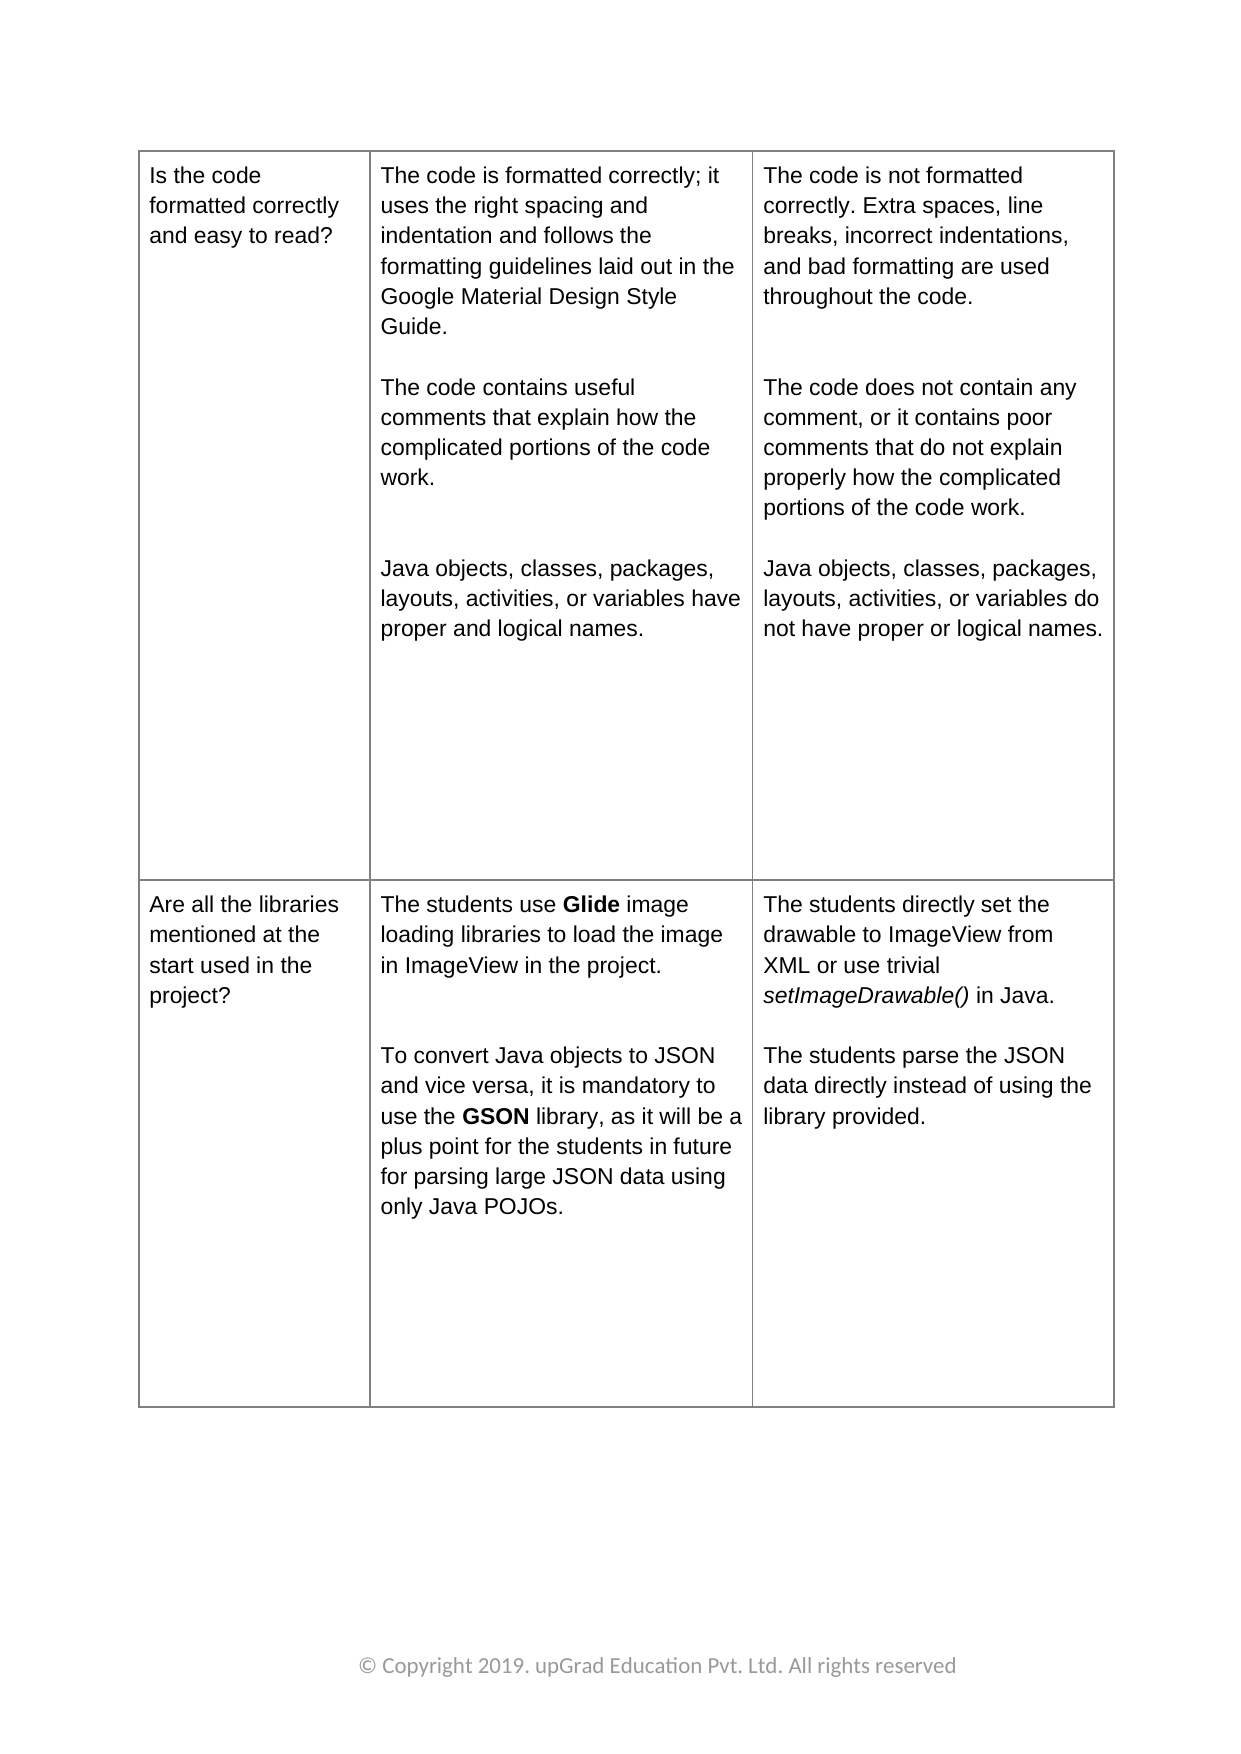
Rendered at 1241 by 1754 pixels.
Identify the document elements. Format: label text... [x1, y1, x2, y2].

table_cell The code is not formatted correctly. Extra spaces, line breaks, incorrect indentations, and bad formatting are used throughout the code. The code does not contain any comment, or it contains poor comments that do not explain properly how the complicated portions of the code work. Java objects, classes, packages, layouts, activities, or variables do not have proper or logical names. [753, 152, 1113, 879]
table_cell The code is formatted correctly; it uses the right spacing and indentation and follows the formatting guidelines laid out in the Google Material Design Style Guide. The code contains useful comments that explain how the complicated portions of the code work. Java objects, classes, packages, layouts, activities, or variables have proper and logical names. [371, 152, 752, 879]
table_cell The students use Glide image loading libraries to load the image in ImageView in the project. To convert Java objects to JSON and vice versa, it is mandatory to use the GSON library, as it will be a plus point for the students in future for parsing large JSON data using only Java POJOs. [371, 881, 752, 1406]
table_cell Are all the libraries mentioned at the start used in the project? [140, 881, 369, 1406]
table_cell The students directly set the drawable to ImageView from XML or use trivial setImageDrawable() in Java. The students parse the JSON data directly instead of using the library provided. [753, 881, 1113, 1406]
table_cell Is the code formatted correctly and easy to read? [140, 152, 369, 879]
